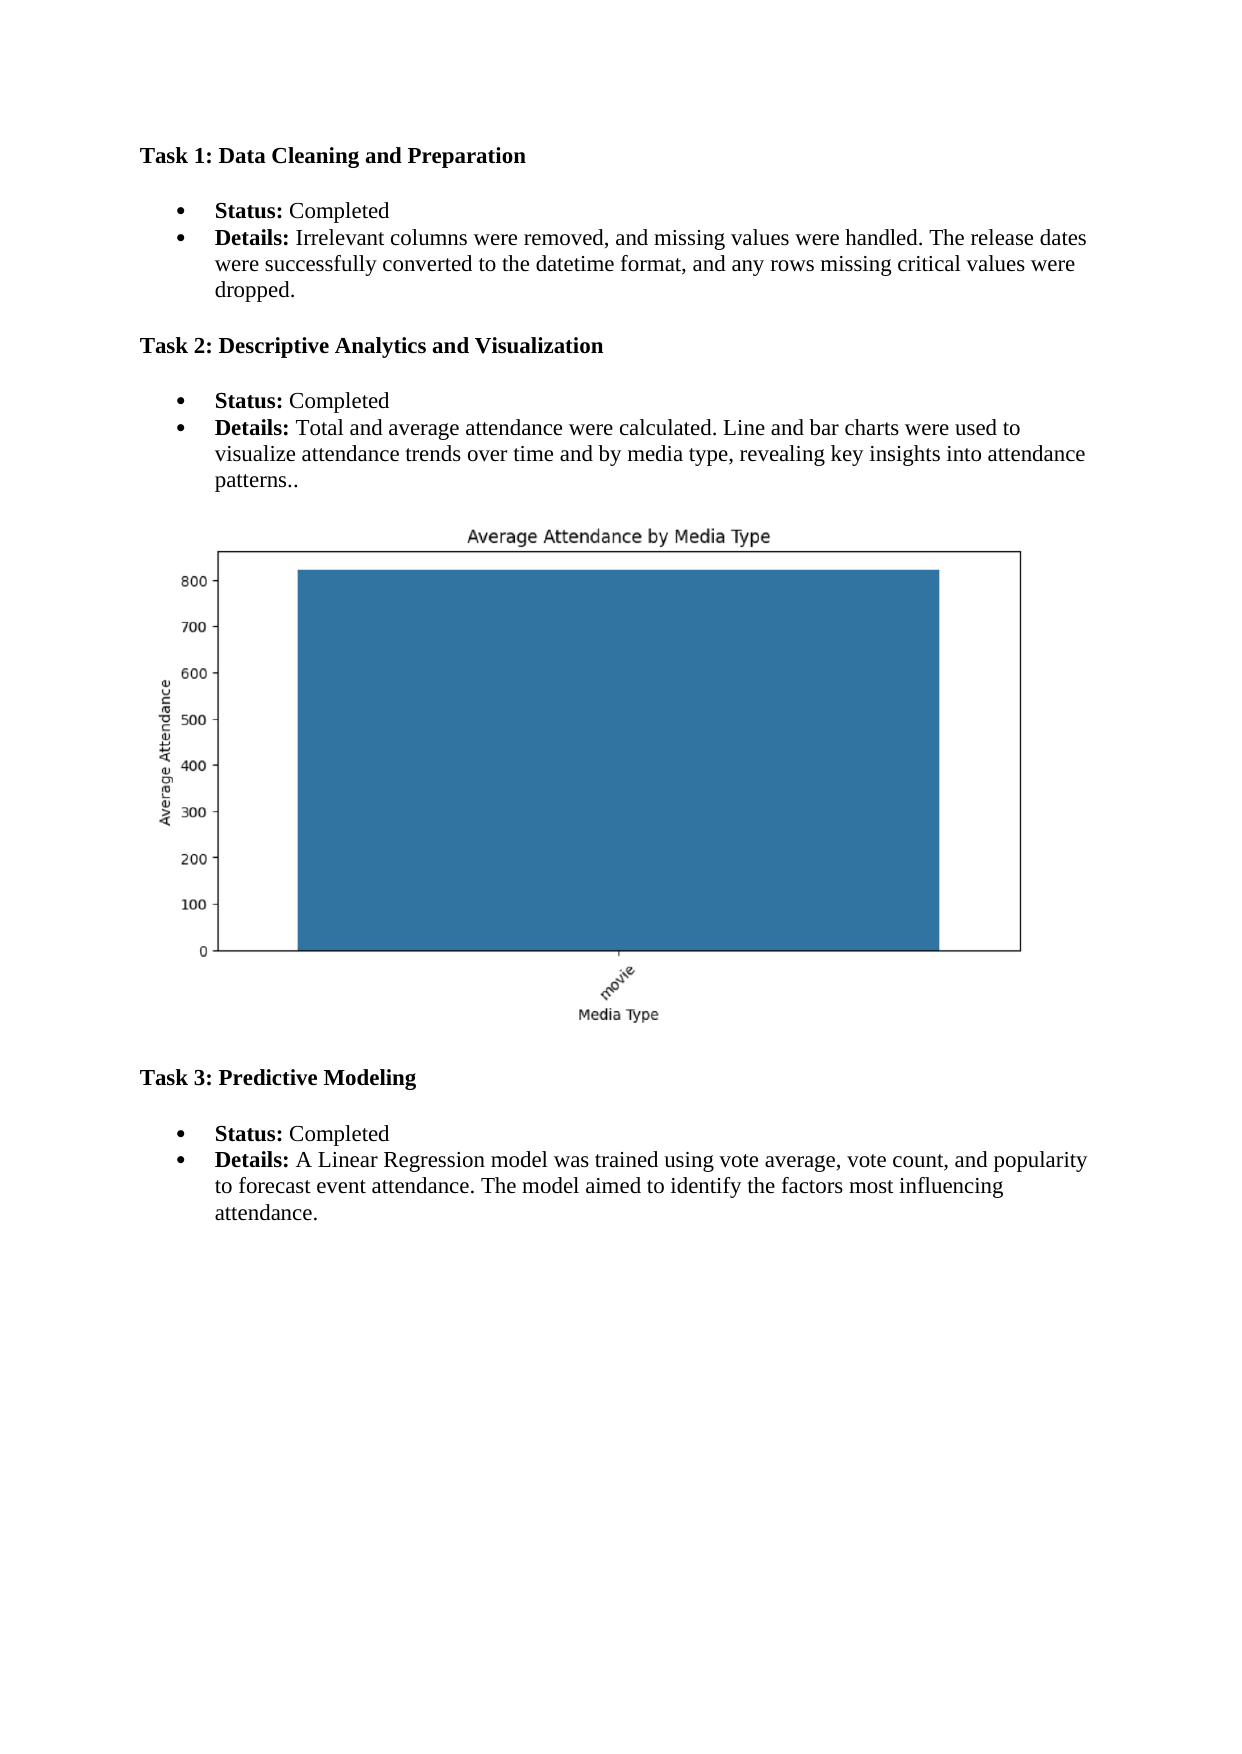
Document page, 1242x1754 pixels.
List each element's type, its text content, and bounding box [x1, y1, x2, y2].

list Status: Completed [177, 387, 1102, 414]
subtitle Task 1: Data Cleaning and Preparation [139, 142, 1102, 168]
list Status: Completed [177, 1119, 1102, 1146]
list Details: Total and average attendance were calculated. Line and bar charts were used to visualize attendance trends over time and by media type, revealing key insights into attendance patterns.. [177, 414, 1102, 493]
subtitle Task 2: Descriptive Analytics and Visualization [139, 332, 1102, 358]
list Task 3: Predictive Modeling [139, 1064, 1102, 1090]
list Details: Irrelevant columns were removed, and missing values were handled. The release dates were successfully converted to the datetime format, and any rows missing critical values were dropped. [177, 223, 1102, 303]
list Status: Completed [177, 197, 1102, 223]
picture [139, 521, 1102, 1035]
list Details: A Linear Regression model was trained using vote average, vote count, and popularity to forecast event attendance. The model aimed to identify the factors most influencing attendance. [177, 1146, 1102, 1225]
